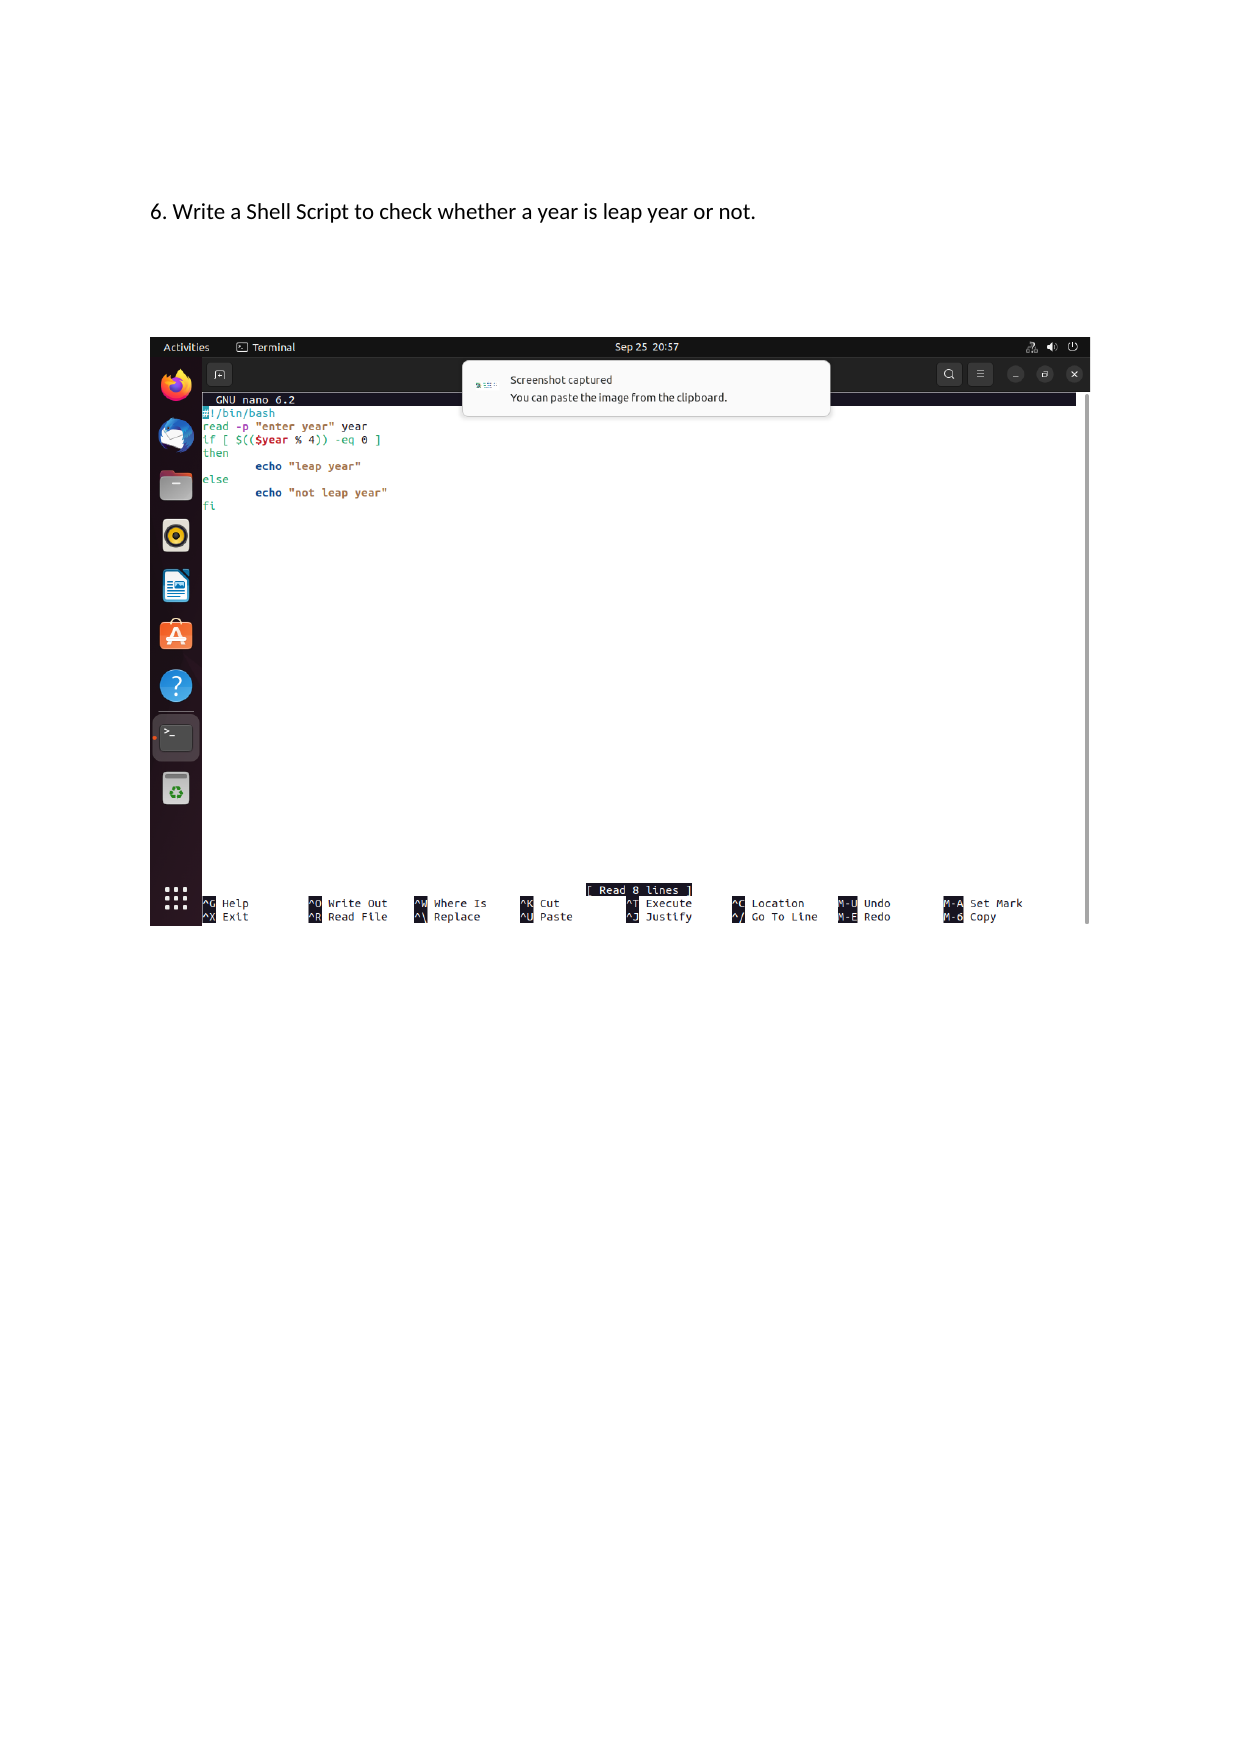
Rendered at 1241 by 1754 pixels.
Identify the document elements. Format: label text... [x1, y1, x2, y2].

text 6. Write a Shell Script to check whether a year is leap year or not. [150, 197, 1090, 225]
picture [150, 337, 1091, 926]
